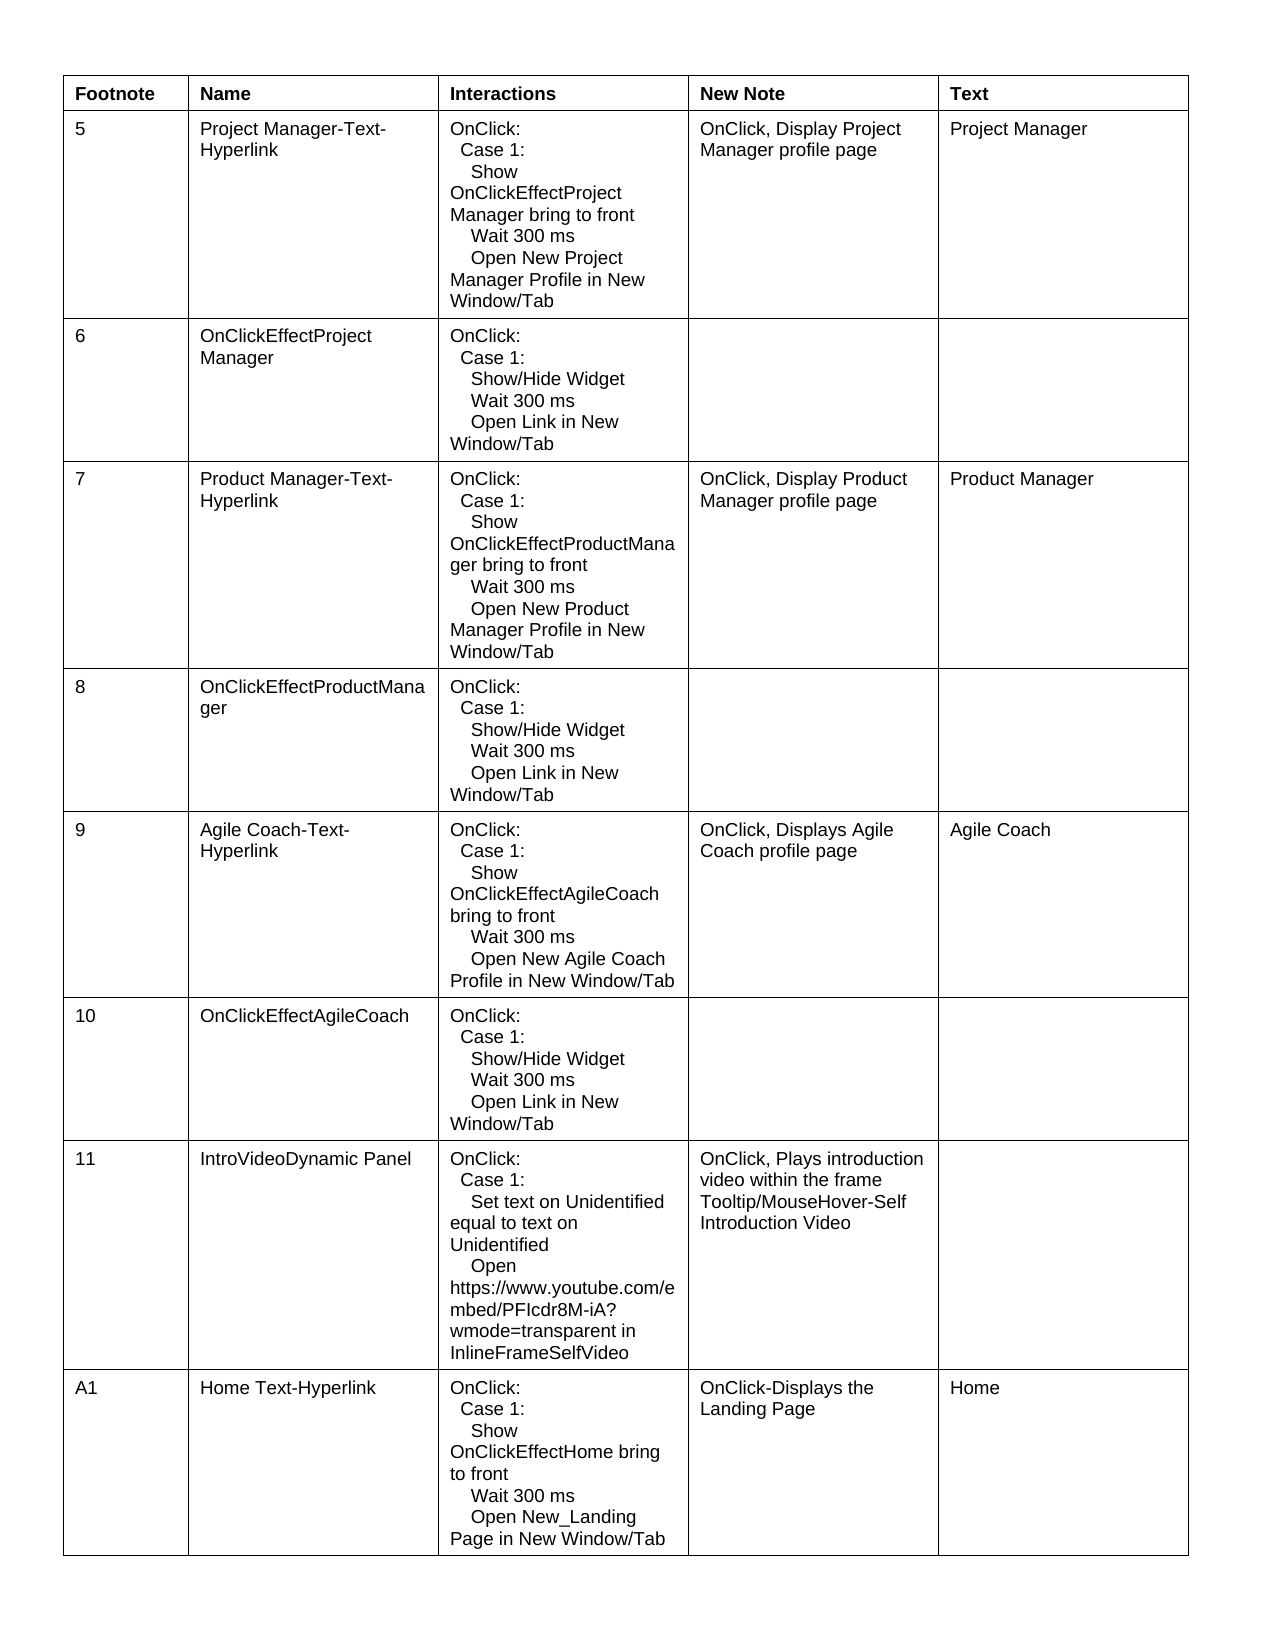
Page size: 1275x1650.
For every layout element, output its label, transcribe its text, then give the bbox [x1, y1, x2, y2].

table_cell A1 [64, 1370, 188, 1555]
table_cell 7 [64, 462, 188, 668]
table_header Interactions [439, 76, 688, 110]
table_cell OnClick, Plays introduction video within the frame Tooltip/MouseHover-Self Introduction Video [689, 1141, 938, 1369]
table_header Name [189, 76, 438, 110]
table_cell Product Manager-Text-Hyperlink [189, 462, 438, 668]
table_cell IntroVideoDynamic Panel [189, 1141, 438, 1369]
table_cell OnClick, Display Product Manager profile page [689, 462, 938, 668]
table_header Footnote [64, 76, 188, 110]
table_cell [939, 1141, 1188, 1369]
table_cell [689, 669, 938, 811]
table_cell OnClick: Case 1: Set text on Unidentified equal to text on Unidentified Open https://www.youtube.com/embed/PFIcdr8M-iA?wmode=transparent in InlineFrameSelfVideo [439, 1141, 688, 1369]
table_cell [689, 998, 938, 1140]
table_cell OnClick: Case 1: Show OnClickEffectAgileCoach bring to front Wait 300 ms Open New Agile Coach Profile in New Window/Tab [439, 812, 688, 997]
table_cell Home [939, 1370, 1188, 1555]
table_cell OnClick: Case 1: Show/Hide Widget Wait 300 ms Open Link in New Window/Tab [439, 998, 688, 1140]
table_cell OnClick, Displays Agile Coach profile page [689, 812, 938, 997]
table_header New Note [689, 76, 938, 110]
table_cell 8 [64, 669, 188, 811]
table_cell Project Manager [939, 111, 1188, 318]
table_cell OnClick: Case 1: Show OnClickEffectProject Manager bring to front Wait 300 ms Open New Project Manager Profile in New Window/Tab [439, 111, 688, 318]
table_cell 5 [64, 111, 188, 318]
table_cell [689, 319, 938, 461]
table_cell OnClickEffectProductManager [189, 669, 438, 811]
table_cell OnClickEffectAgileCoach [189, 998, 438, 1140]
table_cell Agile Coach [939, 812, 1188, 997]
table_cell Product Manager [939, 462, 1188, 668]
table_cell OnClick-Displays the Landing Page [689, 1370, 938, 1555]
table_cell OnClick: Case 1: Show/Hide Widget Wait 300 ms Open Link in New Window/Tab [439, 669, 688, 811]
table_cell OnClickEffectProject Manager [189, 319, 438, 461]
table_cell [939, 998, 1188, 1140]
table_cell 10 [64, 998, 188, 1140]
table_cell Home Text-Hyperlink [189, 1370, 438, 1555]
table_cell OnClick, Display Project Manager profile page [689, 111, 938, 318]
table_cell 9 [64, 812, 188, 997]
table_cell 11 [64, 1141, 188, 1369]
table_cell Agile Coach-Text-Hyperlink [189, 812, 438, 997]
table_cell Project Manager-Text-Hyperlink [189, 111, 438, 318]
table_cell OnClick: Case 1: Show/Hide Widget Wait 300 ms Open Link in New Window/Tab [439, 319, 688, 461]
table_cell 6 [64, 319, 188, 461]
table_cell [939, 319, 1188, 461]
table_header Text [939, 76, 1188, 110]
table_cell [939, 669, 1188, 811]
table_cell OnClick: Case 1: Show OnClickEffectHome bring to front Wait 300 ms Open New_Landing Page in New Window/Tab [439, 1370, 688, 1555]
table_cell OnClick: Case 1: Show OnClickEffectProductManager bring to front Wait 300 ms Open New Product Manager Profile in New Window/Tab [439, 462, 688, 668]
